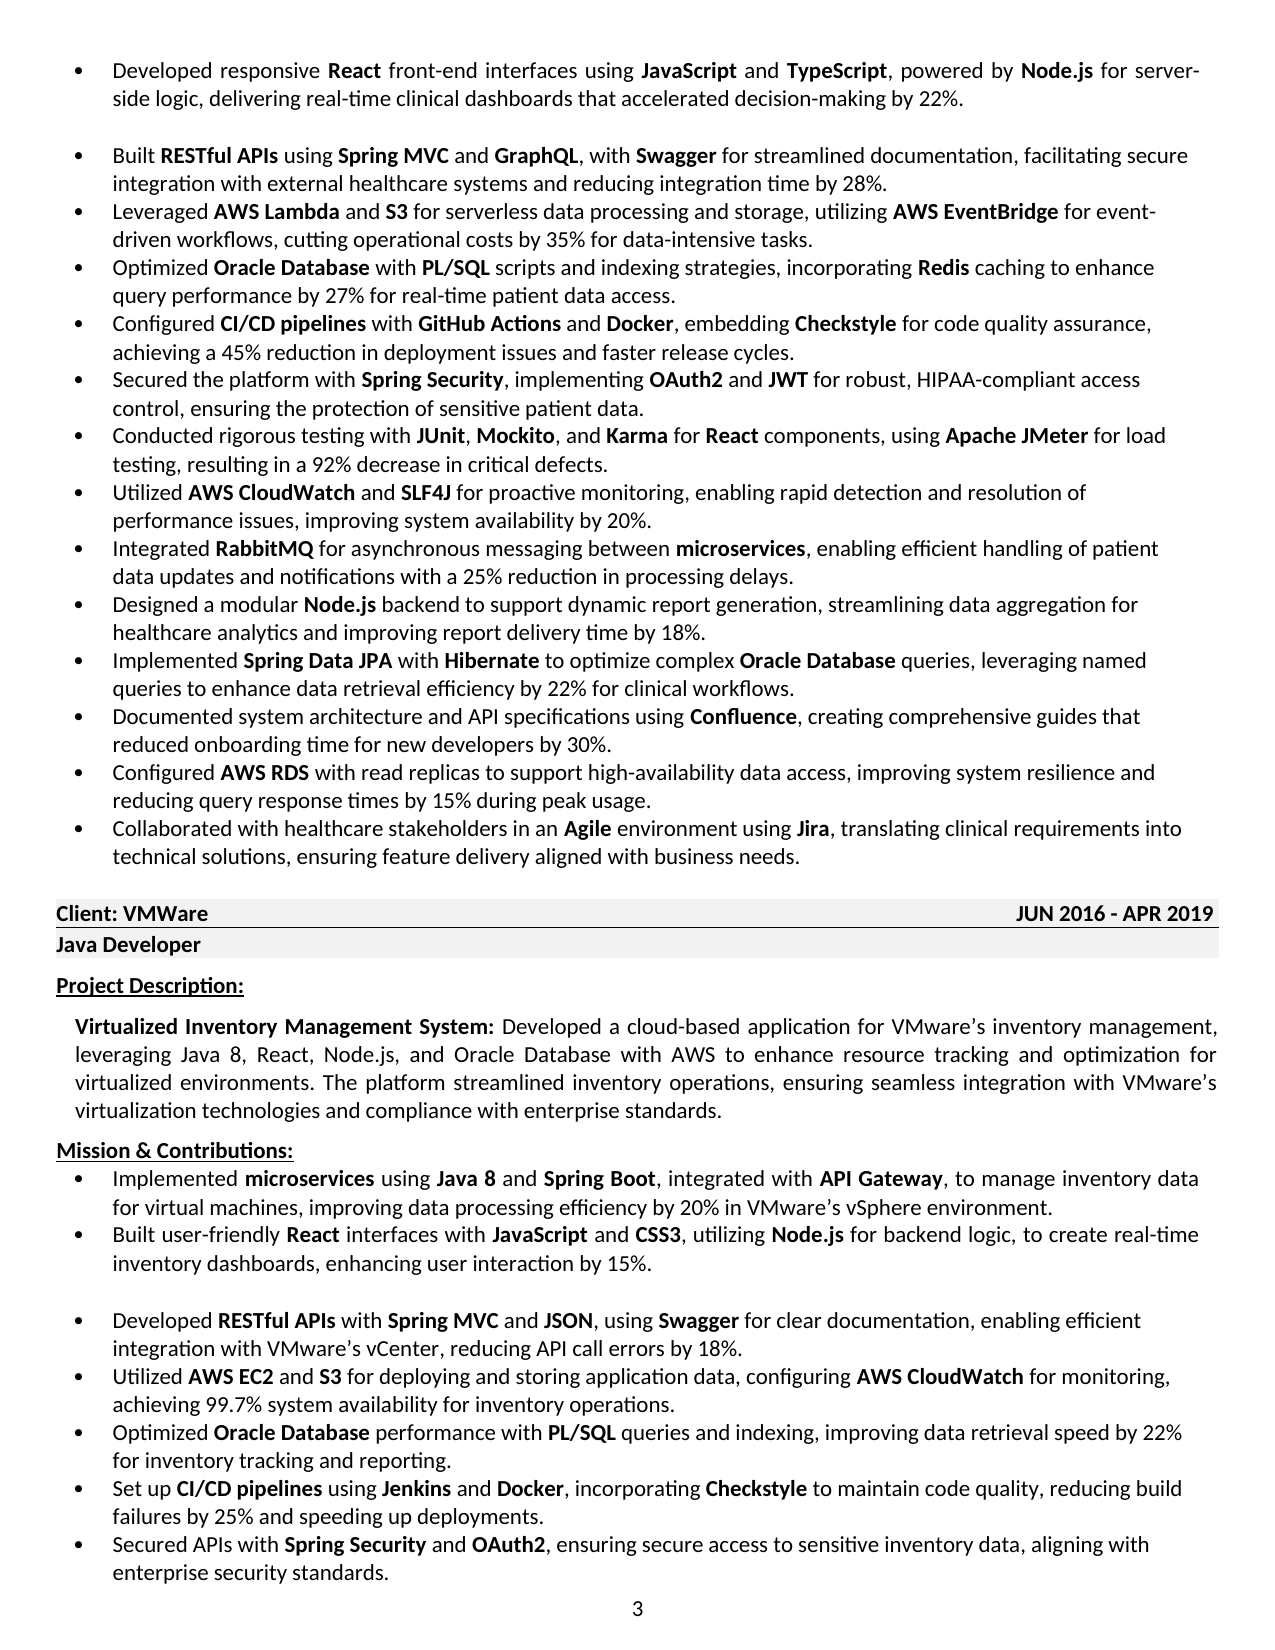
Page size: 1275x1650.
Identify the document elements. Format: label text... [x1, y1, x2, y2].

list Implemented Spring Data JPA with Hibernate to optimize complex Oracle Database queries, leveraging named queries to enhance data retrieval efficiency by 22% for clinical workflows. [75, 1125, 1200, 1181]
list Designed a modular Node.js backend to support dynamic report generation, streamlining data aggregation for healthcare analytics and improving report delivery time by 18%. [75, 1039, 1200, 1096]
list Secured the platform with Spring Security, implementing OAuth2 and JWT for robust, HIPAA-compliant access control, ensuring the protection of sensitive patient data. [75, 699, 1200, 755]
list Integrated RabbitMQ for asynchronous messaging between microservices, enabling efficient handling of patient data updates and notifications with a 25% reduction in processing delays. [75, 954, 1200, 1010]
list Documented system architecture and API specifications using Confluence, creating comprehensive guides that reduced onboarding time for new developers by 30%. [75, 1210, 1200, 1266]
text Project Description: [56, 1537, 1200, 1566]
list Configured CI/CD pipelines with GitHub Actions and Docker, embedding Checkstyle for code quality assurance, achieving a 45% reduction in deployment issues and faster release cycles. [75, 613, 1200, 669]
list Designed a microservices architecture with Java 11 and Spring Boot, integrated with API Gateway, to handle high-volume patient data, improving scalability and reducing processing latency by 30%. [75, 217, 1200, 273]
list Collaborated with healthcare stakeholders in an Agile environment using Jira, translating clinical requirements into technical solutions, ensuring feature delivery aligned with business needs. [75, 1380, 1200, 1436]
list Built RESTful APIs using Spring MVC and GraphQL, with Swagger for streamlined documentation, facilitating secure integration with external healthcare systems and reducing integration time by 28%. [75, 358, 1200, 414]
list Conducted rigorous testing with JUnit, Mockito, and Karma for React components, using Apache JMeter for load testing, resulting in a 92% decrease in critical defects. [75, 784, 1200, 840]
text Java Developer [56, 1495, 1219, 1525]
list Leveraged AWS Lambda and S3 for serverless data processing and storage, utilizing AWS EventBridge for event-driven workflows, cutting operational costs by 35% for data-intensive tasks. [75, 443, 1200, 499]
list Configured AWS RDS with read replicas to support high-availability data access, improving system resilience and reducing query response times by 15% during peak usage. [75, 1295, 1200, 1351]
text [56, 56, 1200, 112]
list Utilized AWS CloudWatch and SLF4J for proactive monitoring, enabling rapid detection and resolution of performance issues, improving system availability by 20%. [75, 869, 1200, 925]
text Mission & Contributions: [56, 189, 1200, 217]
list Optimized Oracle Database with PL/SQL scripts and indexing strategies, incorporating Redis caching to enhance query performance by 27% for real-time patient data access. [75, 528, 1200, 584]
text Client: VMWare JUN 2016 - APR 2019 [56, 1466, 1219, 1494]
list Developed responsive React front-end interfaces using JavaScript and TypeScript, powered by Node.js for server-side logic, delivering real-time clinical dashboards that accelerated decision-making by 22%. [75, 273, 1200, 329]
